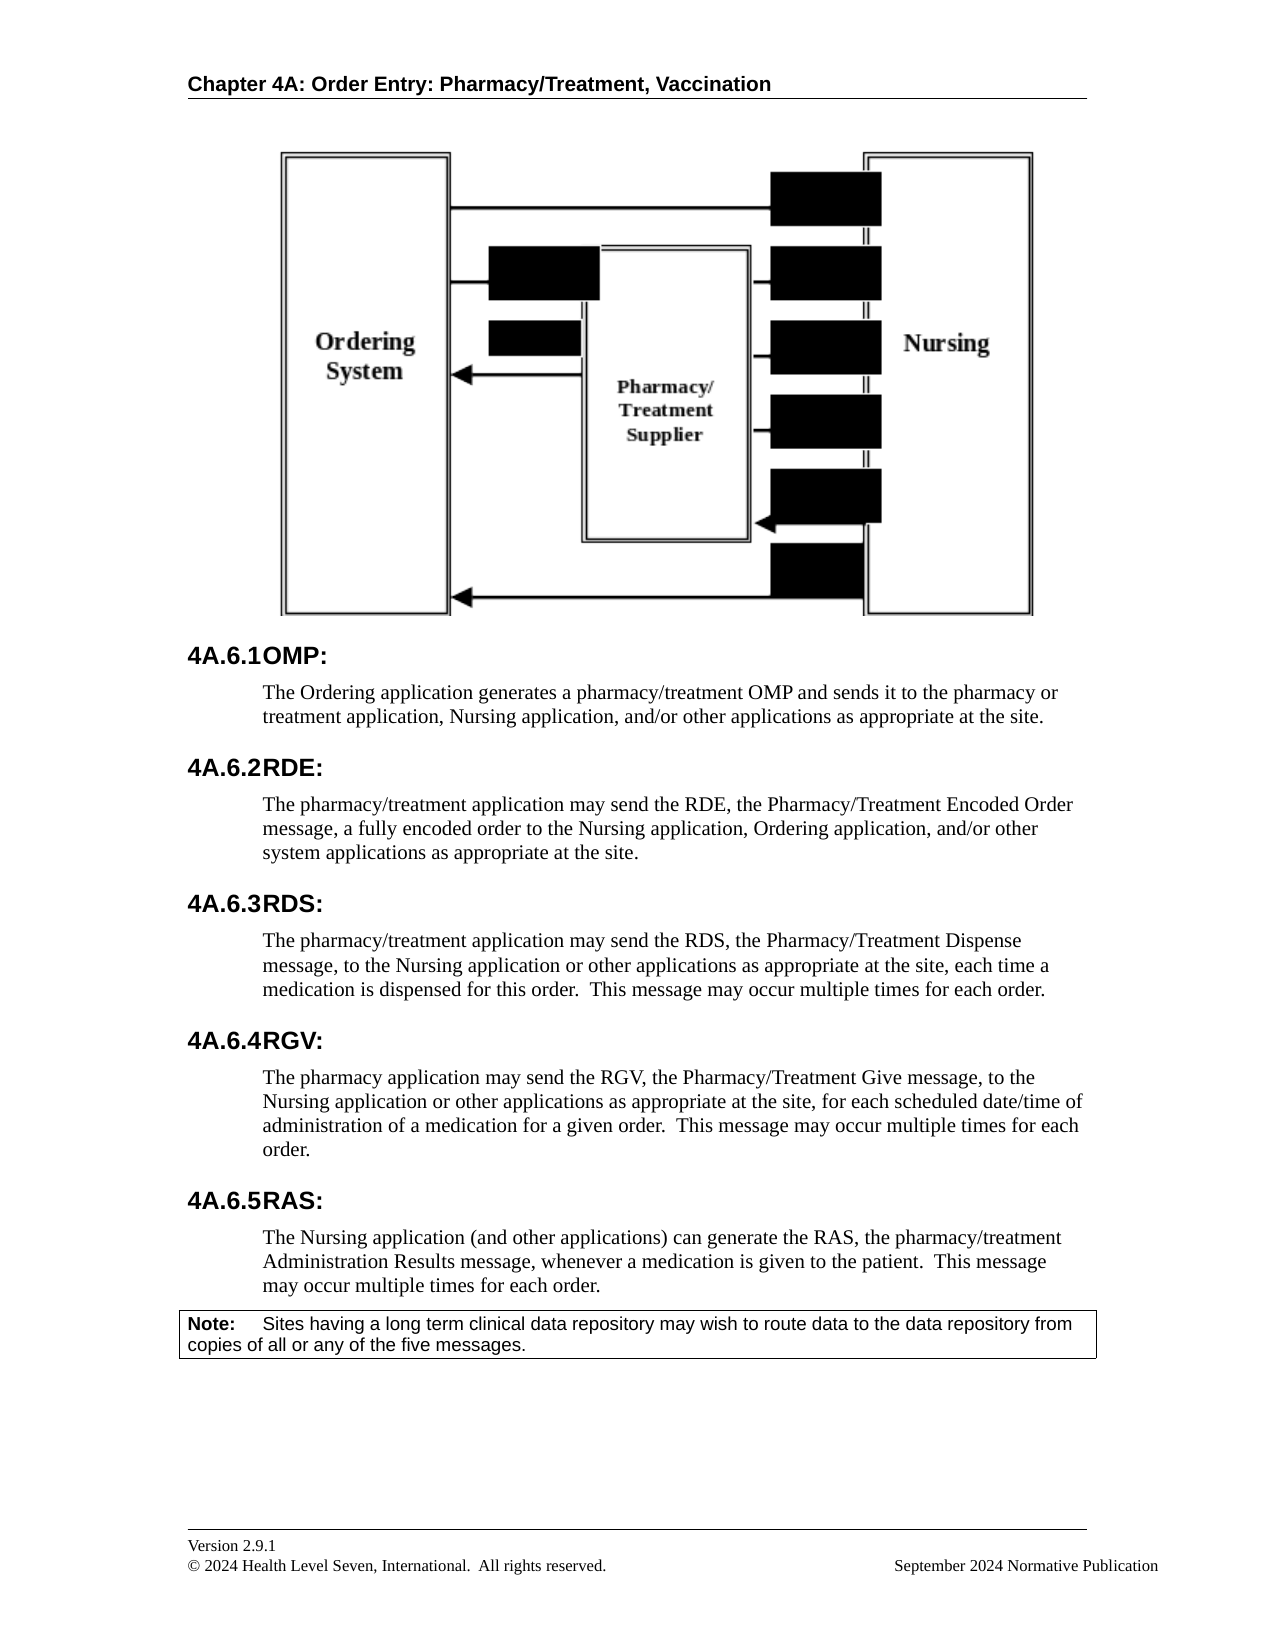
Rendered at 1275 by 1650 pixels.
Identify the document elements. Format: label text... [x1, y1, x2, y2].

text The pharmacy/treatment application may send the RDE, the Pharmacy/Treatment Encoded Order message, a fully encoded order to the Nursing application, Ordering application, and/or other system applications as appropriate at the site. [262, 792, 1087, 864]
text The Nursing application (and other applications) can generate the RAS, the pharmacy/treatment Administration Results message, whenever a medication is given to the patient. This message may occur multiple times for each order. [262, 1225, 1087, 1297]
text The pharmacy application may send the RGV, the Pharmacy/Treatment Give message, to the Nursing application or other applications as appropriate at the site, for each scheduled date/time of administration of a medication for a given order. This message may occur multiple times for each order. [262, 1065, 1087, 1161]
text Note: Sites having a long term clinical data repository may wish to route data to the data repository from copies of all or any of the five messages. [180, 1311, 1096, 1358]
subtitle RAS: [187, 1186, 1087, 1215]
subtitle RDS: [187, 889, 1087, 918]
subtitle OMP: [187, 641, 1087, 669]
subtitle RDE: [187, 753, 1087, 782]
text The Ordering application generates a pharmacy/treatment OMP and sends it to the pharmacy or treatment application, Nursing application, and/or other applications as appropriate at the site. [262, 680, 1087, 728]
text The pharmacy/treatment application may send the RDS, the Pharmacy/Treatment Dispense message, to the Nursing application or other applications as appropriate at the site, each time a medication is dispensed for this order. This message may occur multiple times for each order. [262, 928, 1087, 1001]
subtitle RGV: [187, 1026, 1087, 1054]
